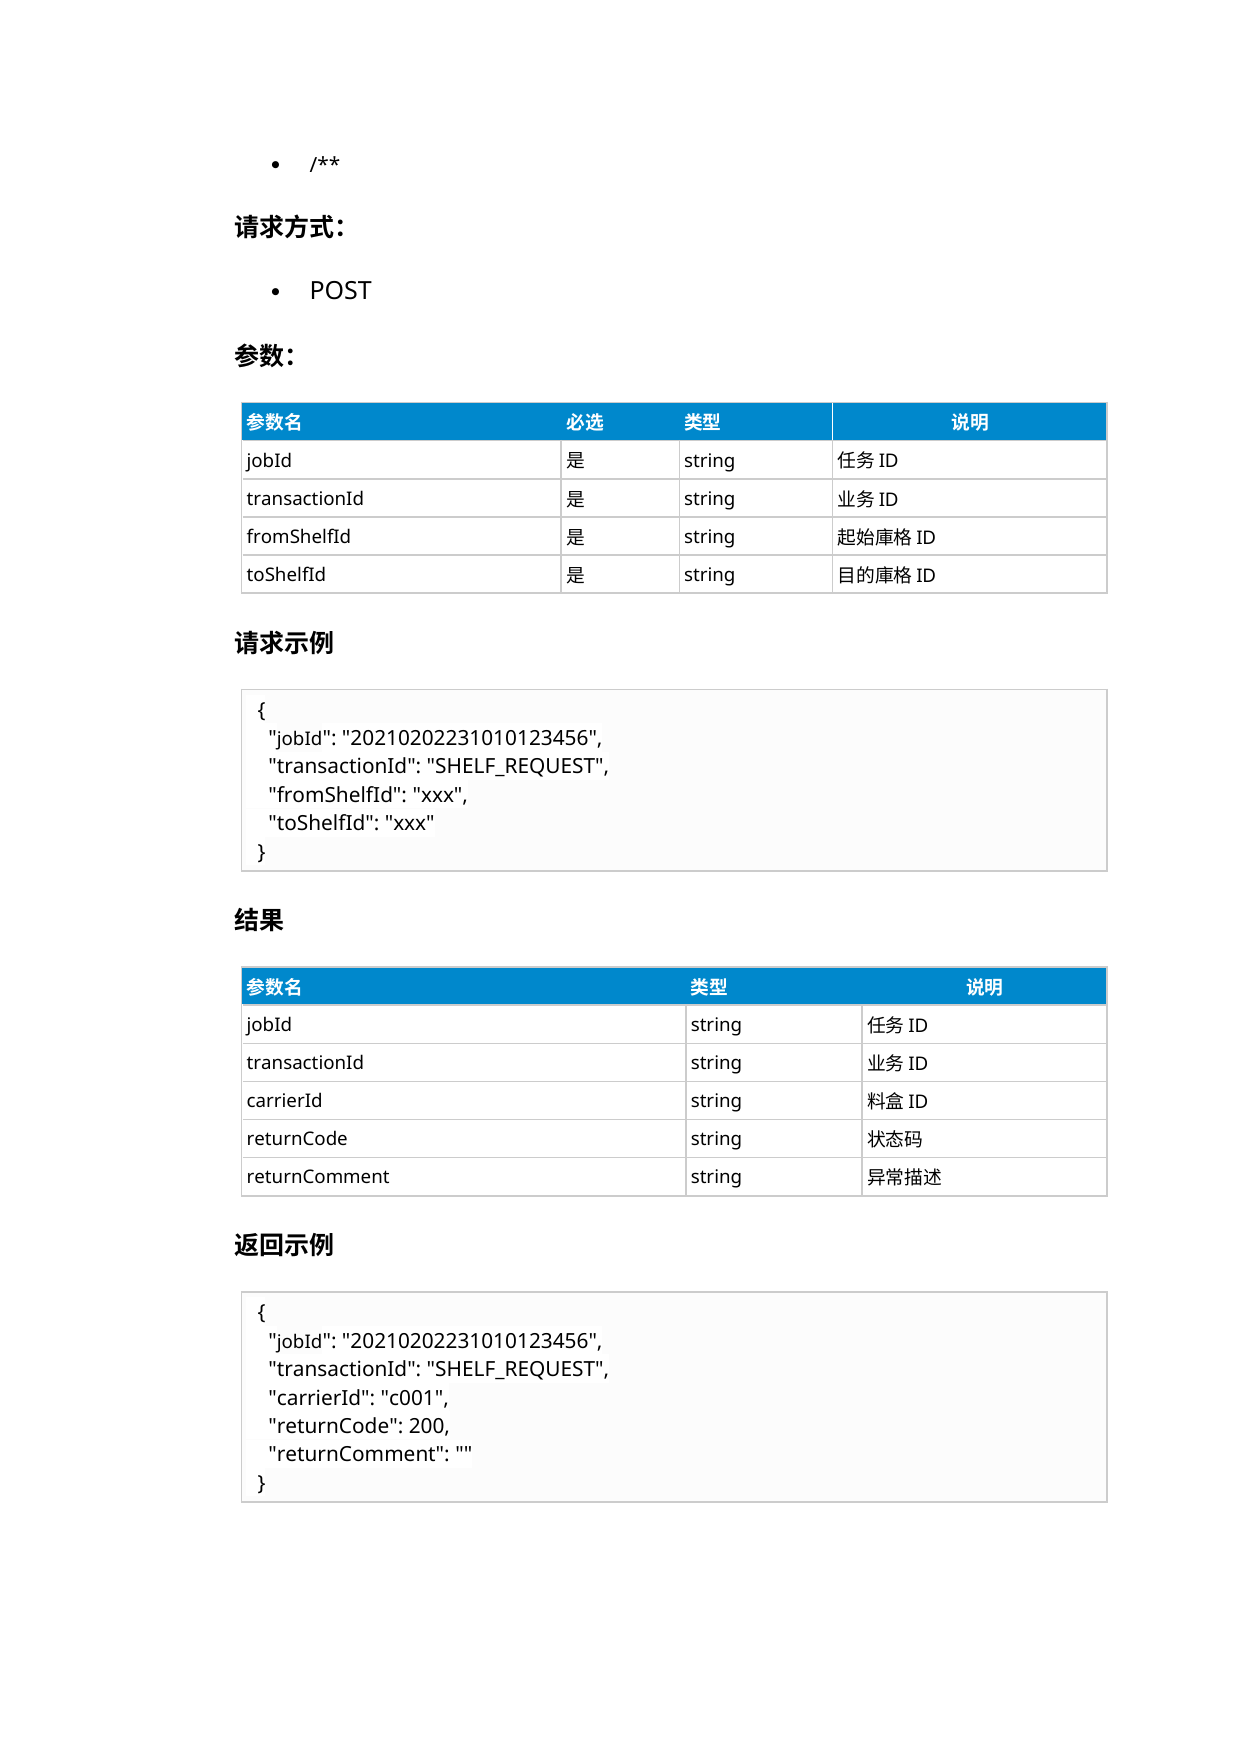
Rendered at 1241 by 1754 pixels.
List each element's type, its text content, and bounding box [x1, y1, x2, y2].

table_cell string [687, 1120, 861, 1157]
table_cell 任务ID [833, 441, 1106, 478]
table_header 参数名 [242, 403, 561, 440]
table_header 说明 [833, 403, 1106, 440]
text 请求示例 [234, 623, 1053, 659]
table_cell string [680, 518, 832, 554]
table_cell 是 [562, 441, 679, 478]
table_cell toShelfId [242, 555, 560, 592]
table_cell 业务ID [863, 1044, 1106, 1081]
table_cell string [687, 1044, 861, 1081]
text 参数： [234, 336, 1053, 372]
table_header 参数名 [242, 968, 686, 1004]
text 返回示例 [234, 1226, 1053, 1262]
table_cell 异常描述 [863, 1158, 1106, 1195]
table_cell transactionId [242, 479, 560, 516]
table_cell string [687, 1082, 861, 1119]
list POST [272, 273, 1053, 307]
table_cell 状态码 [863, 1120, 1106, 1157]
table_cell 业务ID [833, 480, 1106, 516]
table_header 必选 [561, 403, 679, 440]
table_cell string [687, 1158, 861, 1195]
table_cell jobId [242, 1005, 685, 1042]
list /** [272, 150, 1053, 178]
table_cell carrierId [242, 1082, 685, 1119]
table_cell string [680, 441, 832, 478]
table_cell string [687, 1006, 861, 1042]
table_cell 料盒ID [863, 1082, 1106, 1119]
table_header 类型 [686, 968, 862, 1004]
table_cell returnCode [242, 1120, 685, 1157]
table_cell returnComment [242, 1158, 685, 1195]
table_header 类型 [679, 403, 832, 440]
text 请求方式： [234, 208, 1053, 244]
table_cell jobId [242, 441, 560, 478]
table_cell 是 [562, 480, 679, 516]
table_header { "jobId": "20210202231010123456", "transactionId": "SHELF_REQUEST", "carrierId": "c001", "returnCode": 200, "returnComment": "" } [242, 1293, 1106, 1501]
table_cell 起始庫格ID [833, 518, 1106, 554]
table_cell 目的庫格ID [833, 556, 1106, 592]
table_cell transactionId [242, 1044, 685, 1081]
table_cell 是 [562, 556, 679, 592]
table_cell string [680, 480, 832, 516]
table_cell fromShelfId [242, 517, 560, 554]
table_cell 是 [562, 518, 679, 554]
table_cell string [680, 556, 832, 592]
table_cell 任务ID [863, 1006, 1106, 1042]
table_header { "jobId": "20210202231010123456", "transactionId": "SHELF_REQUEST", "fromShelfId": "xxx", "toShelfId": "xxx" } [242, 690, 1106, 870]
text 结果 [234, 901, 1053, 937]
table_header 说明 [862, 968, 1106, 1004]
